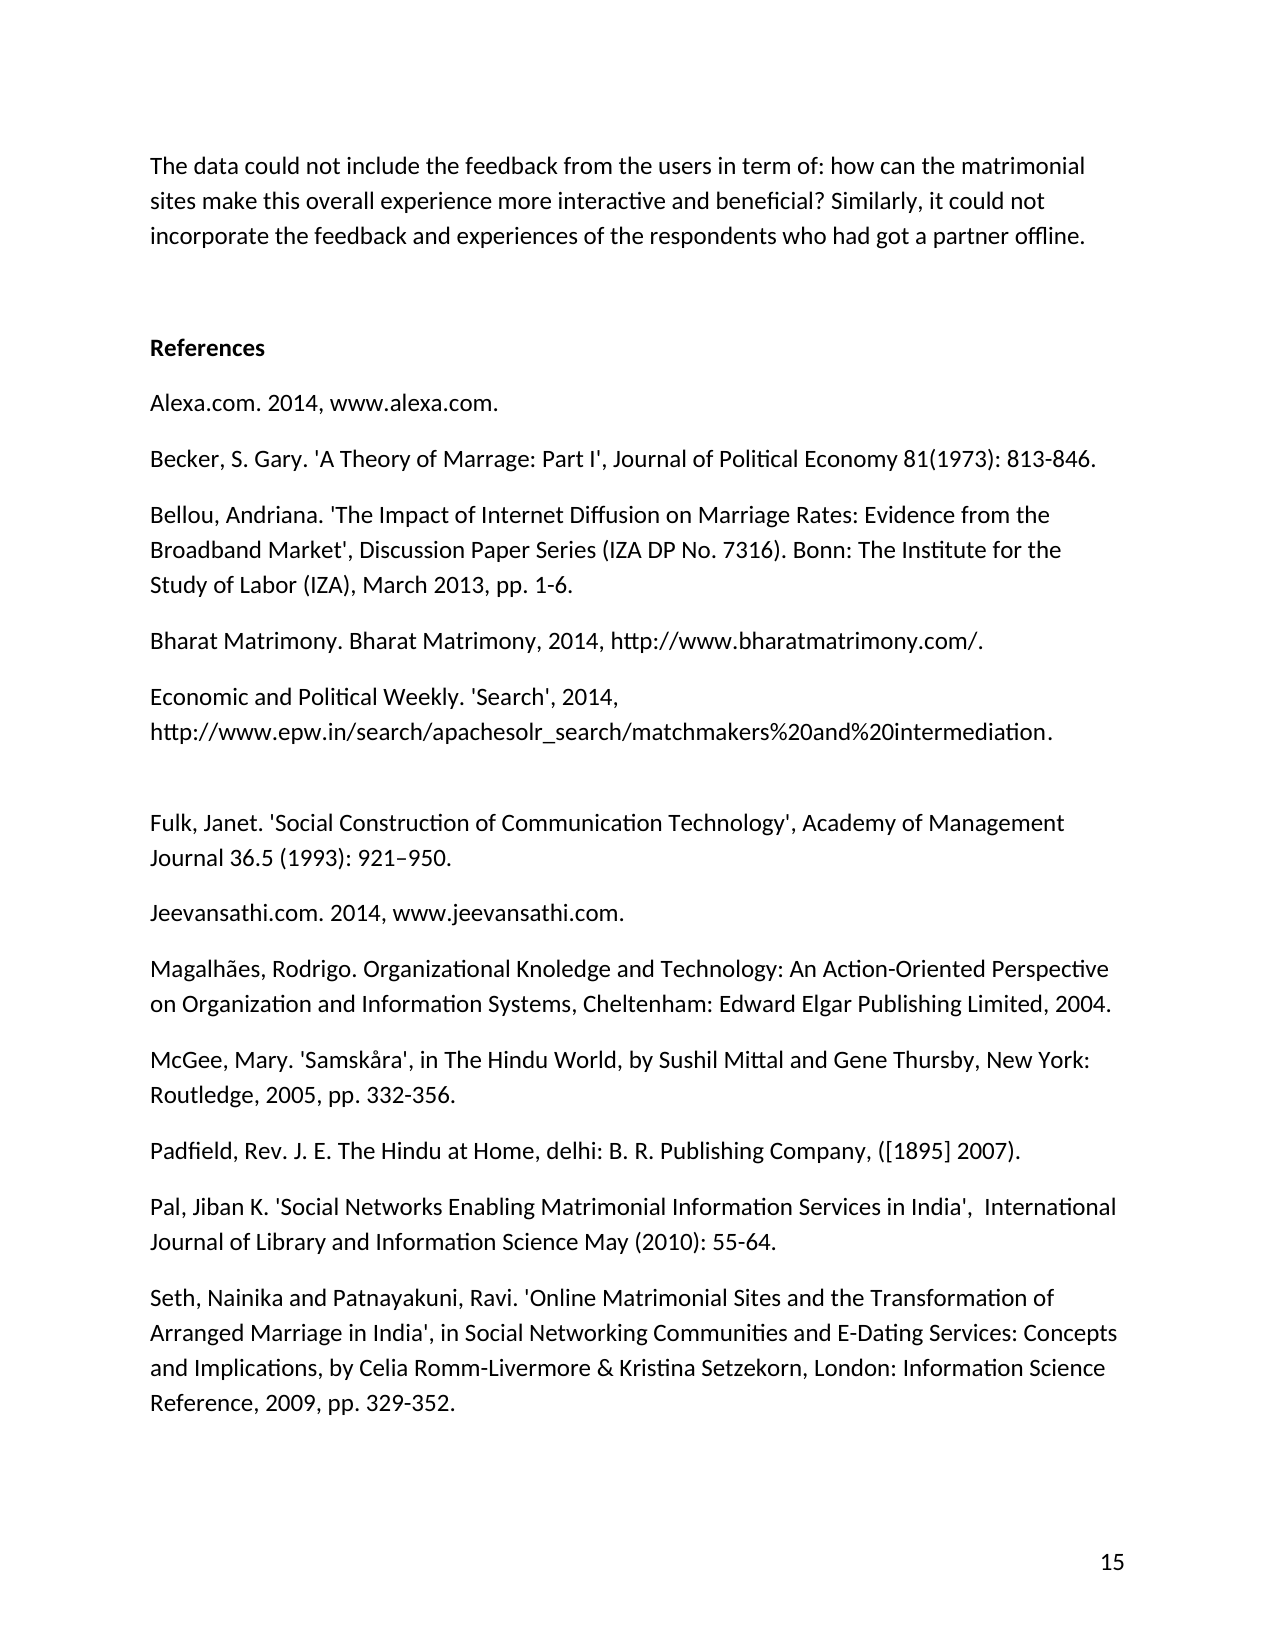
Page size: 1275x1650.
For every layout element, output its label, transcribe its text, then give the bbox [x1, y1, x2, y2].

text Alexa.com. 2014, www.alexa.com. [150, 387, 1125, 418]
text References [150, 332, 1125, 362]
text Seth, Nainika and Patnayakuni, Ravi. 'Online Matrimonial Sites and the Transformation of Arranged Marriage in India', in Social Networking Communities and E-Dating Services: Concepts and Implications, by Celia Romm-Livermore & Kristina Setzekorn, London: Information Science Reference, 2009, pp. 329-352. [150, 1282, 1125, 1417]
text Jeevansathi.com. 2014, www.jeevansathi.com. [150, 897, 1125, 928]
text Pal, Jiban K. 'Social Networks Enabling Matrimonial Information Services in India', International Journal of Library and Information Science May (2010): 55-64. [150, 1191, 1125, 1256]
text Fulk, Janet. 'Social Construction of Communication Technology', Academy of Management Journal 36.5 (1993): 921–950. [150, 807, 1125, 872]
text Economic and Political Weekly. 'Search', 2014, http://www.epw.in/search/apachesolr_search/matchmakers%20and%20intermediation. [150, 681, 1125, 746]
text Bharat Matrimony. Bharat Matrimony, 2014, http://www.bharatmatrimony.com/. [150, 625, 1125, 656]
text Magalhães, Rodrigo. Organizational Knoledge and Technology: An Action-Oriented Perspective on Organization and Information Systems, Cheltenham: Edward Elgar Publishing Limited, 2004. [150, 953, 1125, 1019]
text Bellou, Andriana. 'The Impact of Internet Diffusion on Marriage Rates: Evidence from the Broadband Market', Discussion Paper Series (IZA DP No. 7316). Bonn: The Institute for the Study of Labor (IZA), March 2013, pp. 1-6. [150, 499, 1125, 600]
text Padfield, Rev. J. E. The Hindu at Home, delhi: B. R. Publishing Company, ([1895] 2007). [150, 1135, 1125, 1166]
text Becker, S. Gary. 'A Theory of Marrage: Part I', Journal of Political Economy 81(1973): 813-846. [150, 443, 1125, 474]
text McGee, Mary. 'Samskåra', in The Hindu World, by Sushil Mittal and Gene Thursby, New York: Routledge, 2005, pp. 332-356. [150, 1044, 1125, 1110]
text The data could not include the feedback from the users in term of: how can the matrimonial sites make this overall experience more interactive and beneficial? Similarly, it could not incorporate the feedback and experiences of the respondents who had got a partner offline. [150, 150, 1125, 251]
